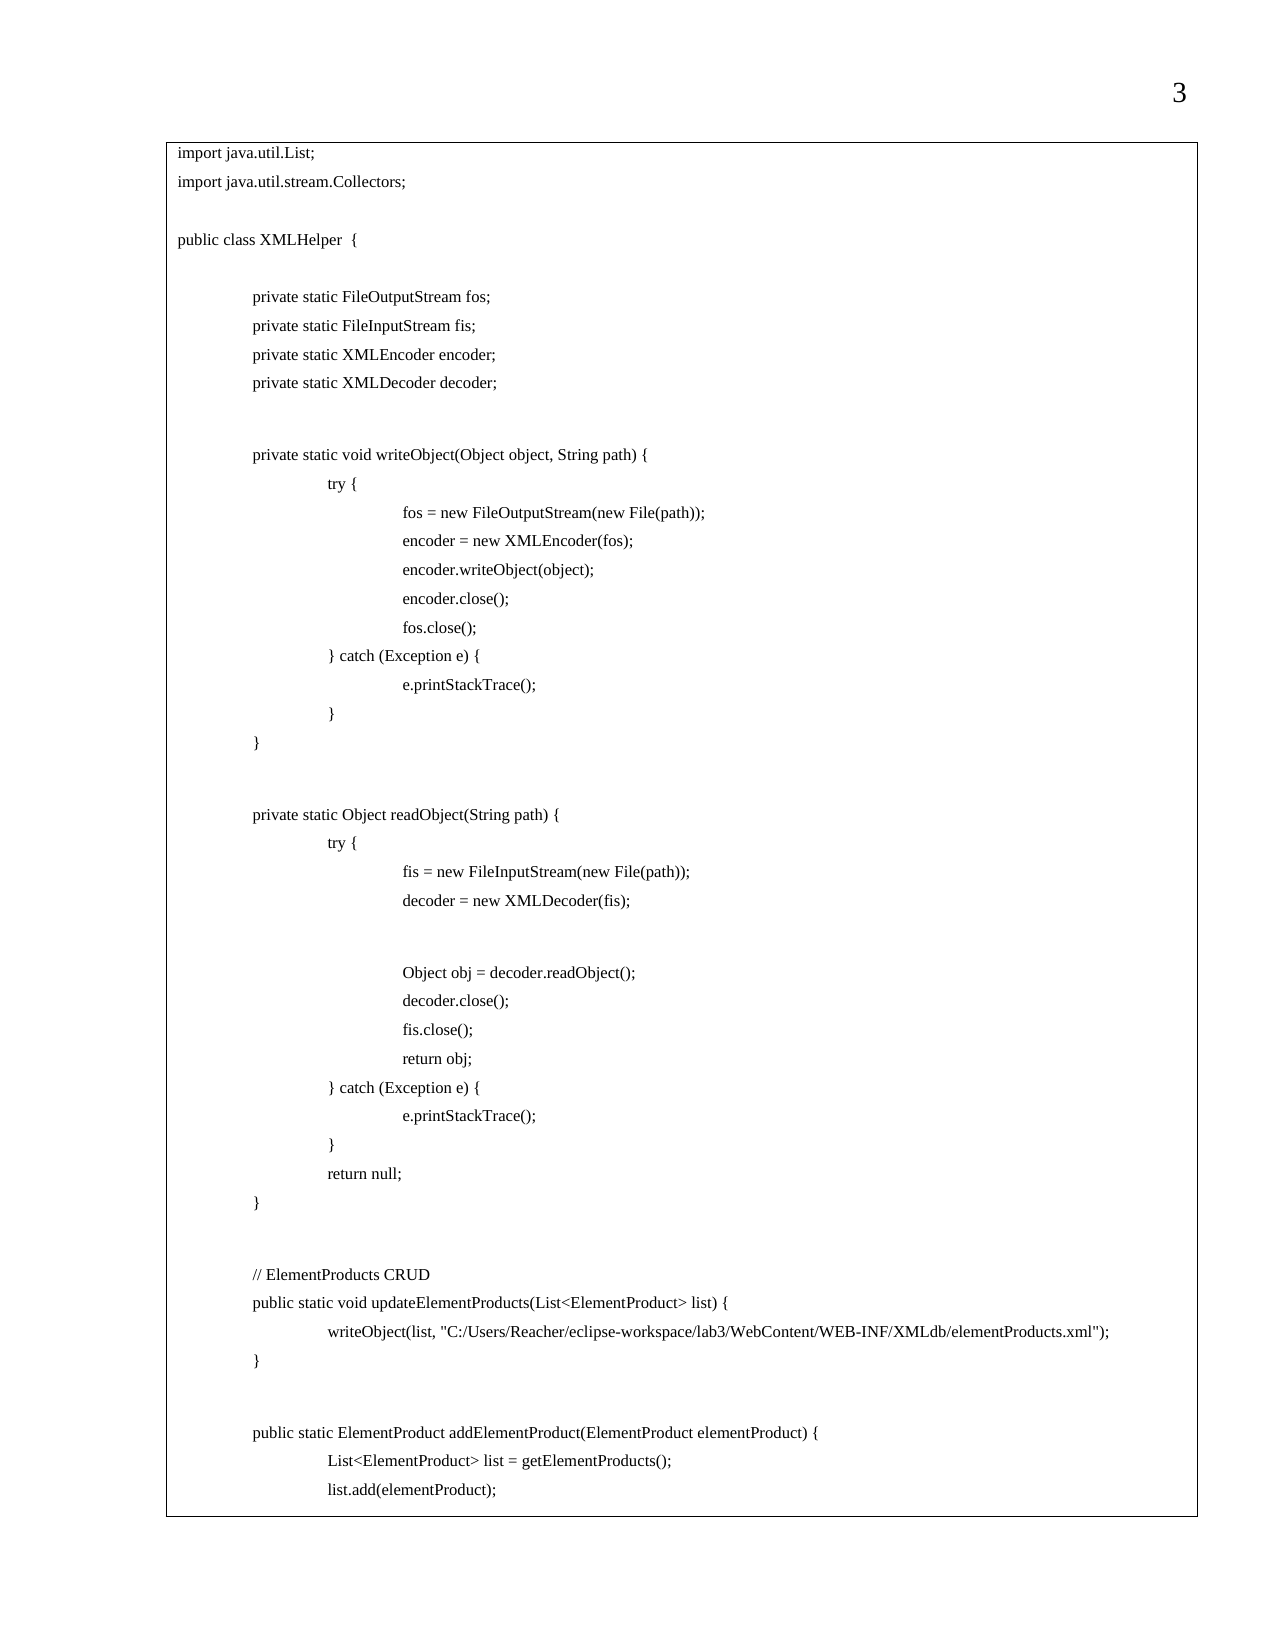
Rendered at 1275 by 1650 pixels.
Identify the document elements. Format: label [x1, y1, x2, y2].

table_header [167, 143, 1197, 1516]
